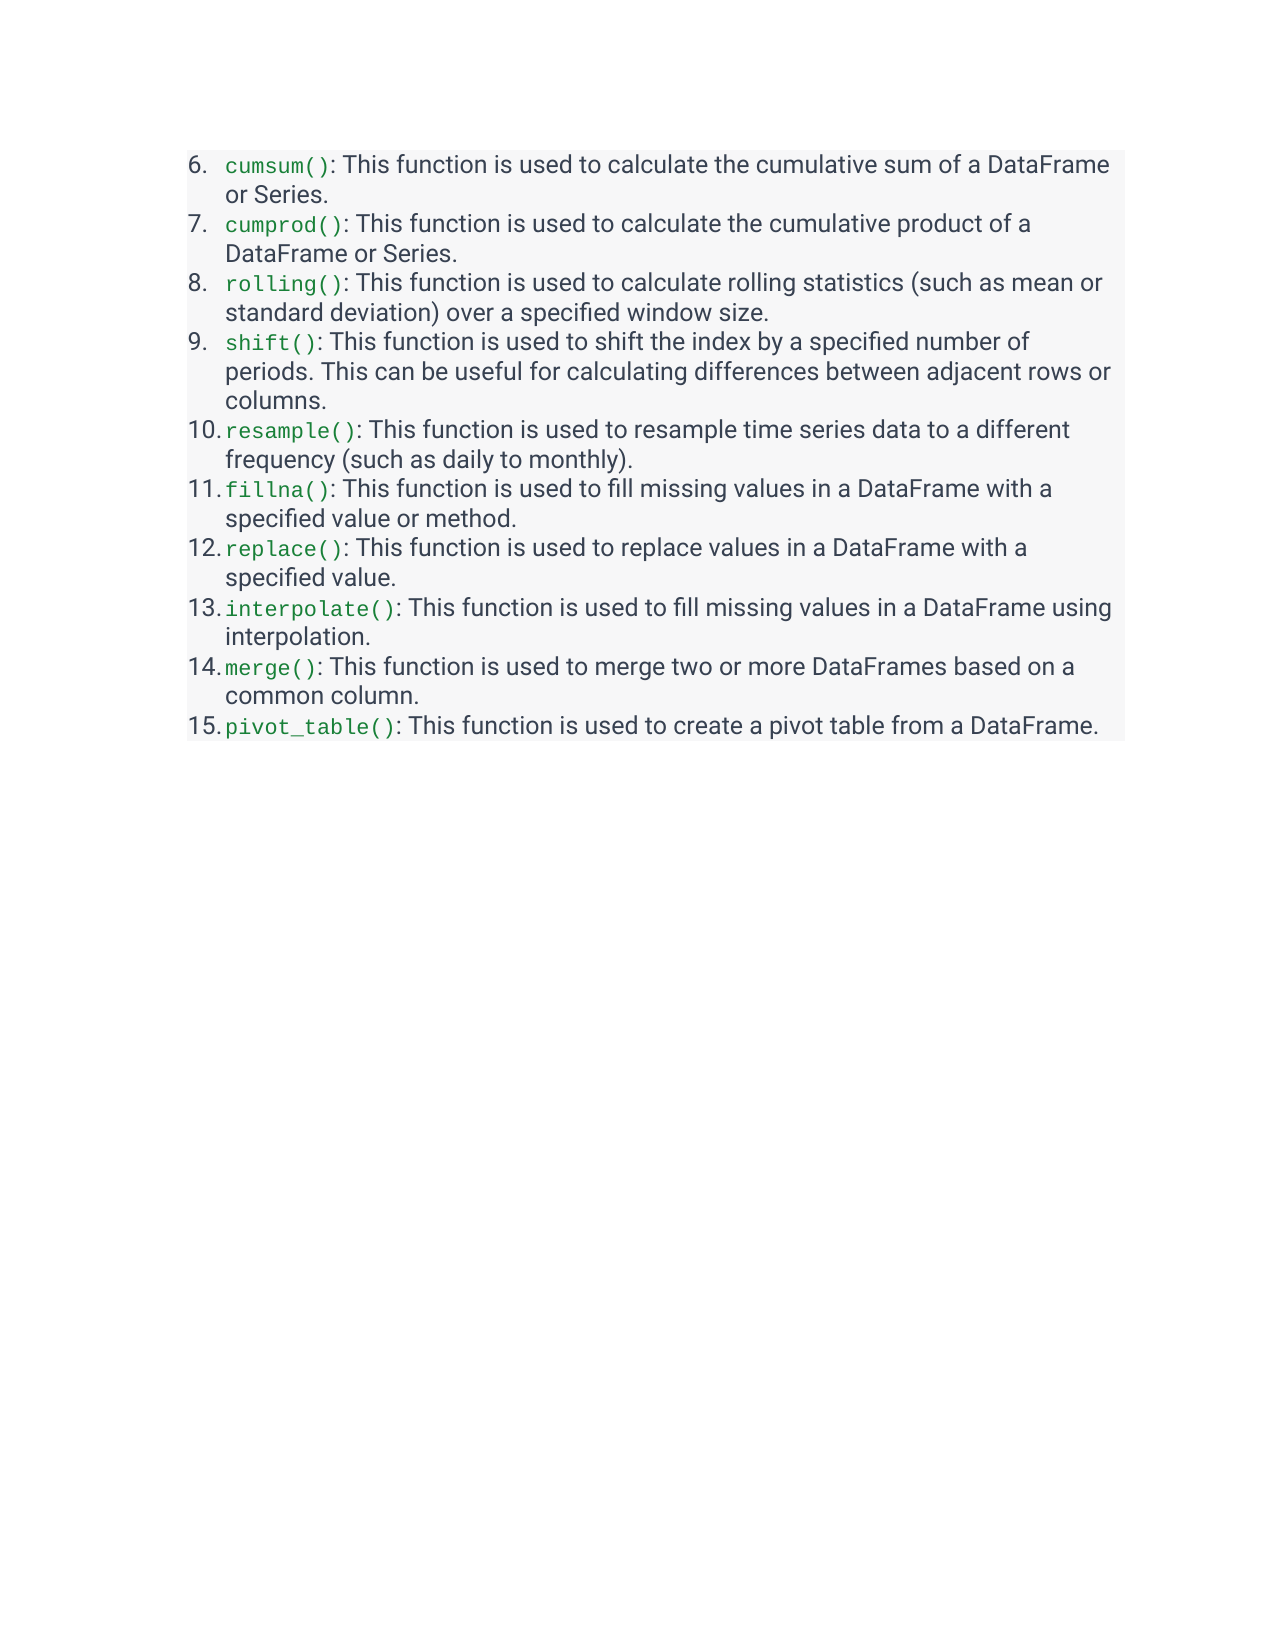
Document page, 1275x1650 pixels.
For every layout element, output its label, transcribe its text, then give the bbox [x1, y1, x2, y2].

list resample(): This function is used to resample time series data to a different frequency (such as daily to monthly). [187, 416, 1125, 474]
list cumsum(): This function is used to calculate the cumulative sum of a DataFrame or Series. [187, 150, 1125, 209]
list rolling(): This function is used to calculate rolling statistics (such as mean or standard deviation) over a specified window size. [187, 268, 1125, 327]
list replace(): This function is used to replace values in a DataFrame with a specified value. [187, 534, 1125, 593]
list cumprod(): This function is used to calculate the cumulative product of a DataFrame or Series. [187, 209, 1125, 268]
list shift(): This function is used to shift the index by a specified number of periods. This can be useful for calculating differences between adjacent rows or columns. [187, 327, 1125, 416]
list fillna(): This function is used to fill missing values in a DataFrame with a specified value or method. [187, 474, 1125, 534]
list interpolate(): This function is used to fill missing values in a DataFrame using interpolation. [187, 593, 1125, 652]
list merge(): This function is used to merge two or more DataFrames based on a common column. [187, 652, 1125, 711]
list pivot_table(): This function is used to create a pivot table from a DataFrame. [187, 711, 1125, 741]
